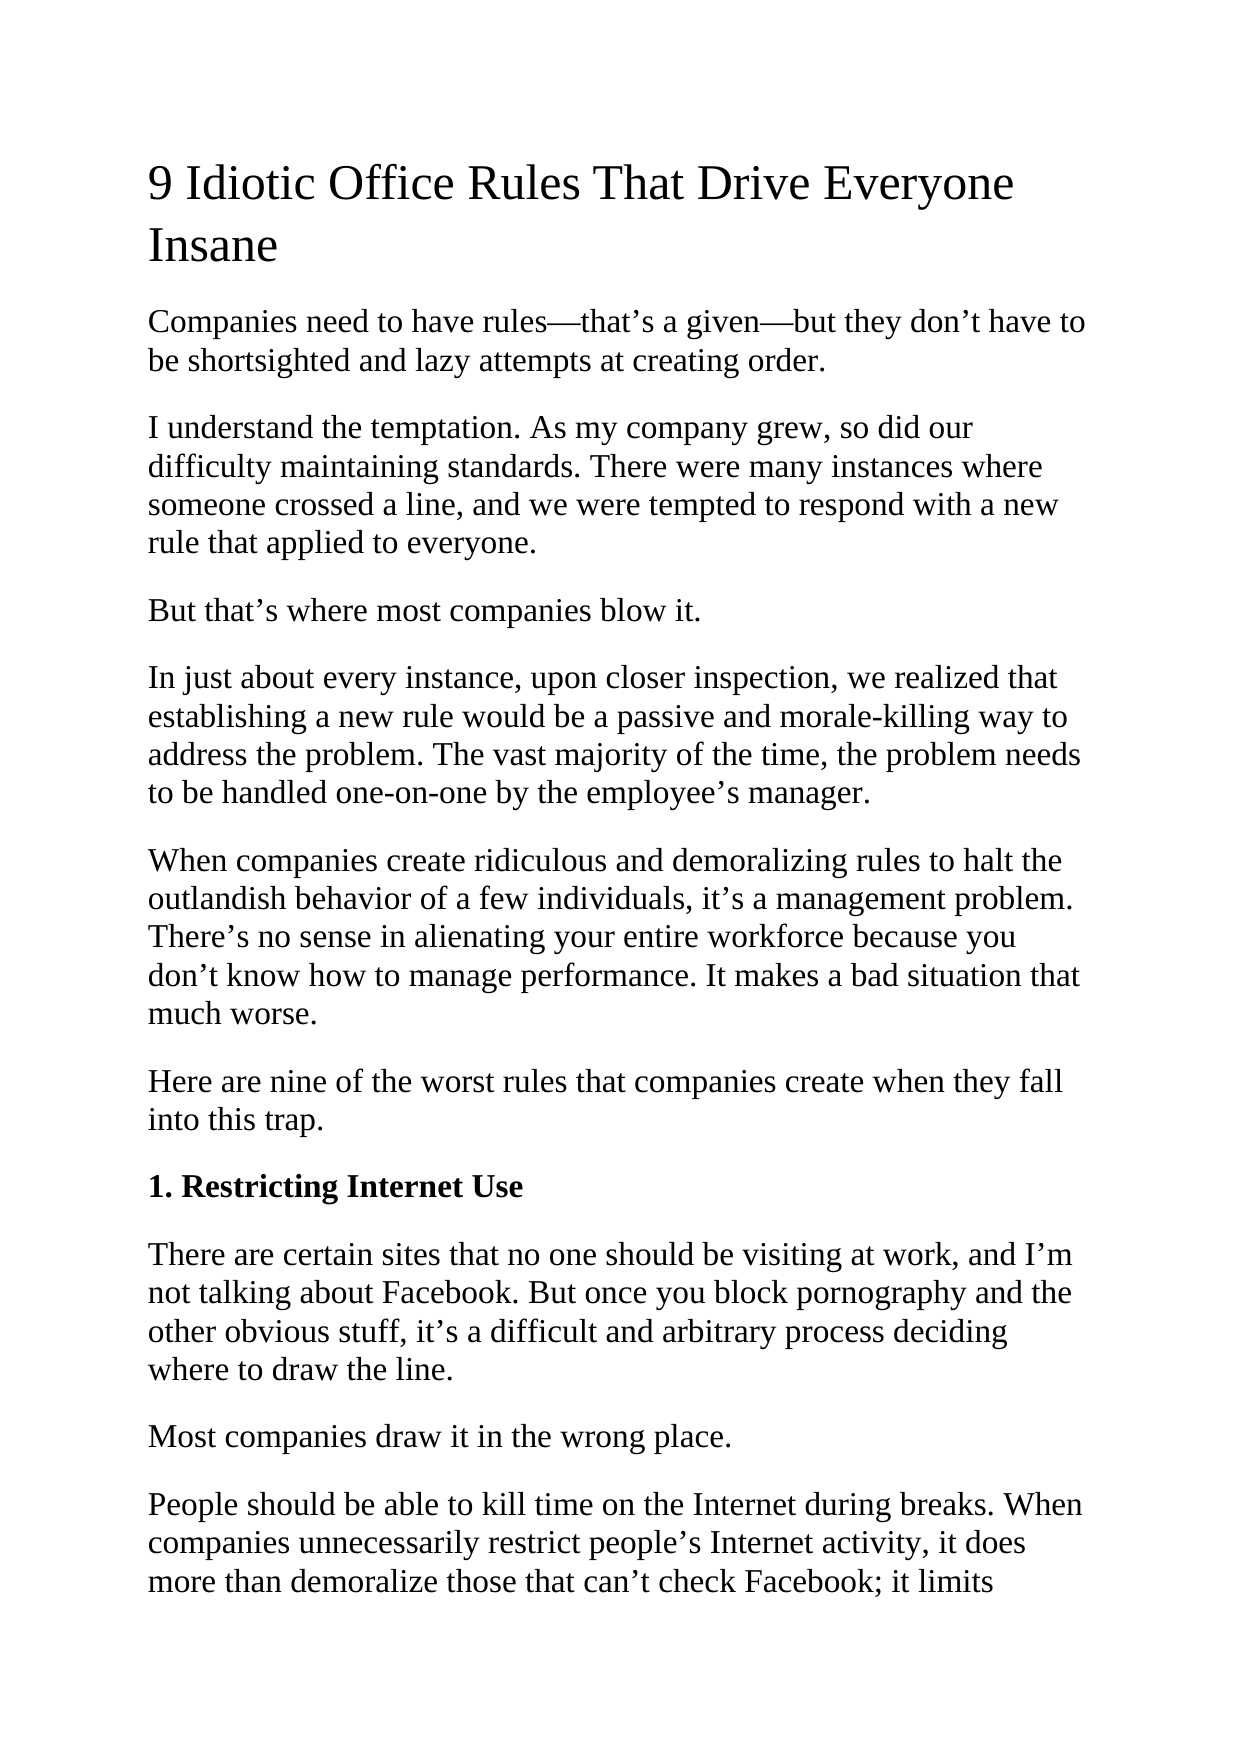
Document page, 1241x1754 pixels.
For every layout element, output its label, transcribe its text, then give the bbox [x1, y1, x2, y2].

text Here are nine of the worst rules that companies create when they fall into this trap. [148, 1061, 1093, 1138]
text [148, 1484, 1093, 1599]
text In just about every instance, upon closer inspection, we realized that establishing a new rule would be a passive and morale-killing way to address the problem. The vast majority of the time, the problem needs to be handled one-on-one by the employee’s manager. [148, 658, 1093, 811]
text But that’s where most companies blow it. [148, 590, 1093, 628]
text 1. Restricting Internet Use [148, 1167, 1093, 1205]
text Companies need to have rules—that’s a given—but they don’t have to be shortsighted and lazy attempts at creating order. [148, 302, 1093, 378]
text I understand the temptation. As my company grew, so did our difficulty maintaining standards. There were many instances where someone crossed a line, and we were tempted to respond with a new rule that applied to everyone. [148, 408, 1093, 561]
text There are certain sites that no one should be visiting at work, and I’m not talking about Facebook. But once you block pornography and the other obvious stuff, it’s a difficult and arbitrary process deciding where to draw the line. [148, 1234, 1093, 1388]
text When companies create ridiculous and demoralizing rules to halt the outlandish behavior of a few individuals, it’s a management problem. There’s no sense in alienating your entire workforce because you don’t know how to manage performance. It makes a bad situation that much worse. [148, 840, 1093, 1032]
text 9 Idiotic Office Rules That Drive Everyone Insane [148, 148, 1093, 273]
text Most companies draw it in the wrong place. [148, 1417, 1093, 1455]
